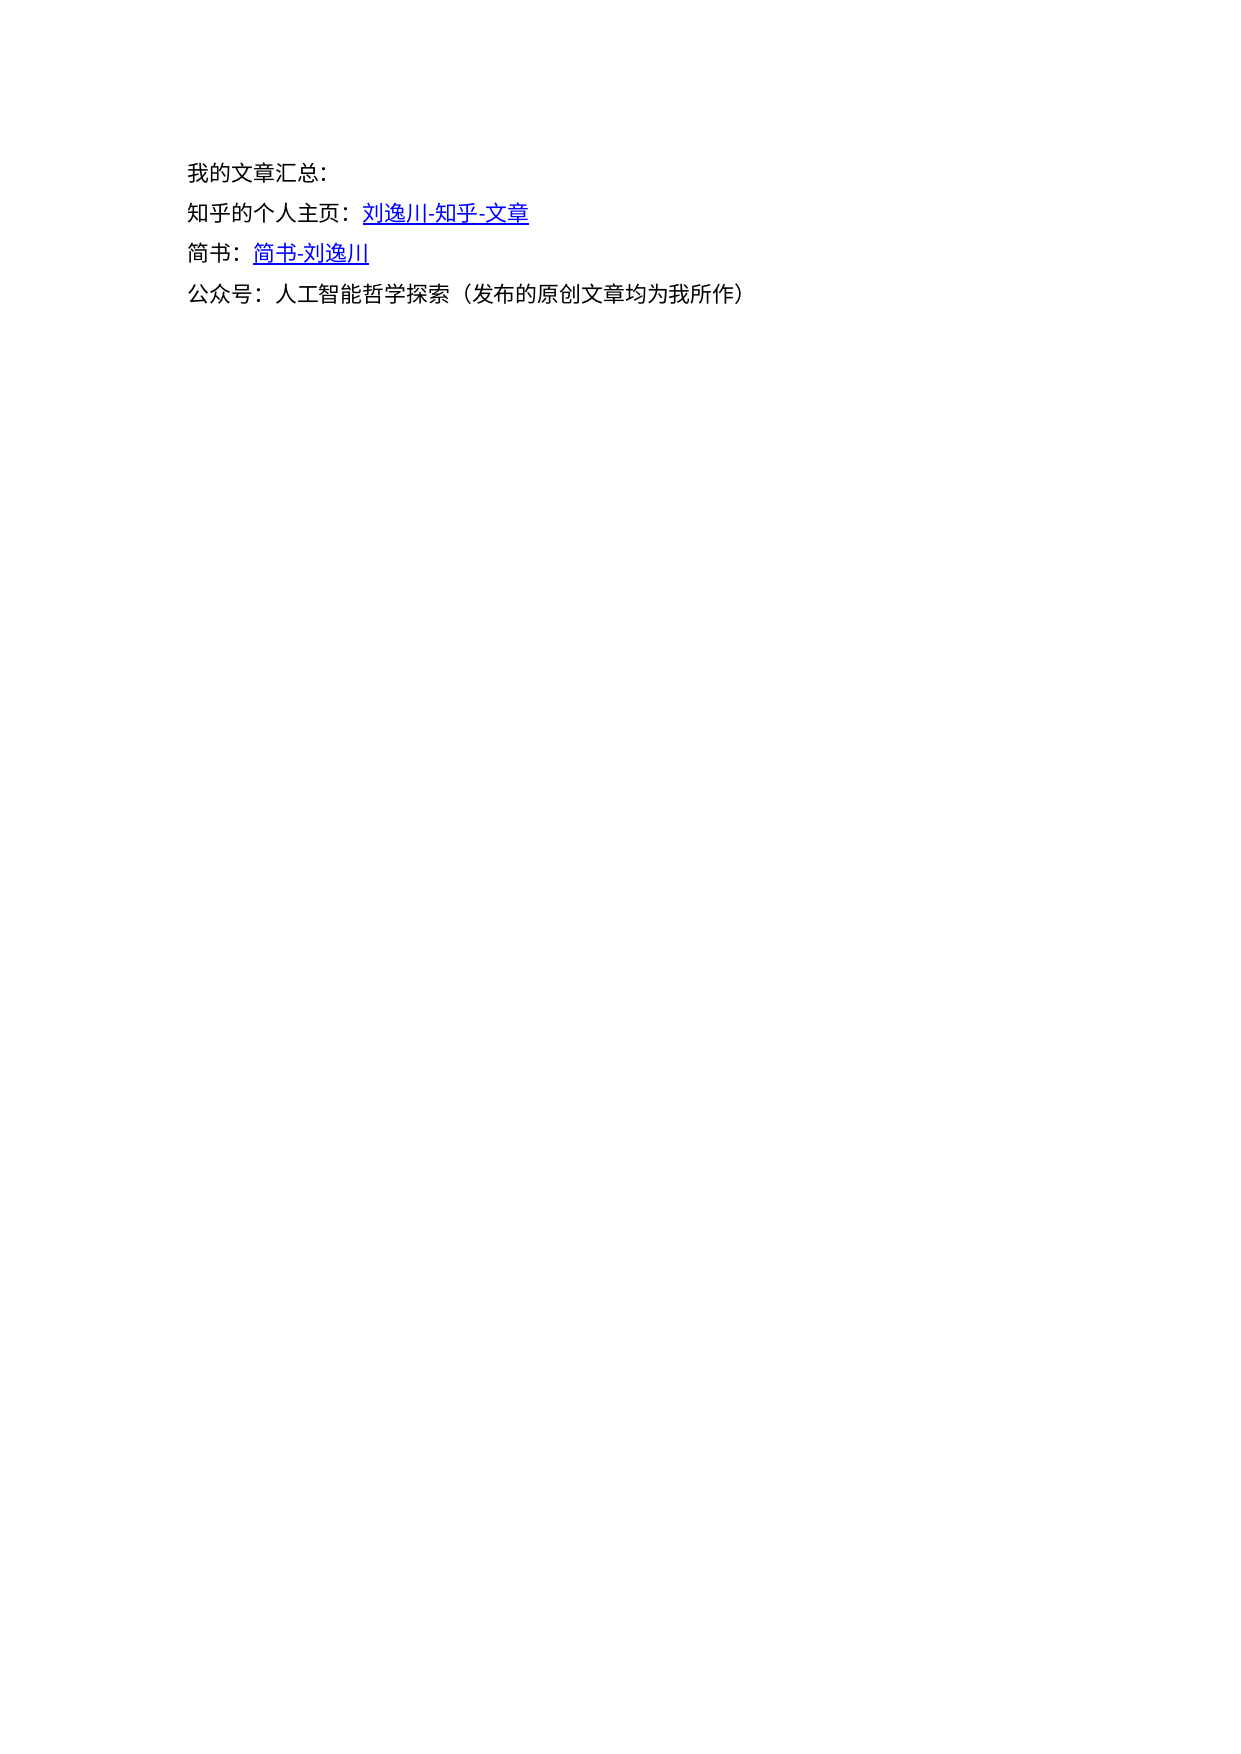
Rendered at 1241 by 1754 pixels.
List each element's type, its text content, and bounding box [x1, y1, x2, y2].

text 我的文章汇总： [187, 151, 1053, 192]
text 知乎的个人主页：刘逸川-知乎-文章 [187, 192, 1053, 232]
text 公众号：人工智能哲学探索（发布的原创文章均为我所作） [187, 272, 1053, 313]
text 简书：简书-刘逸川 [187, 232, 1053, 272]
